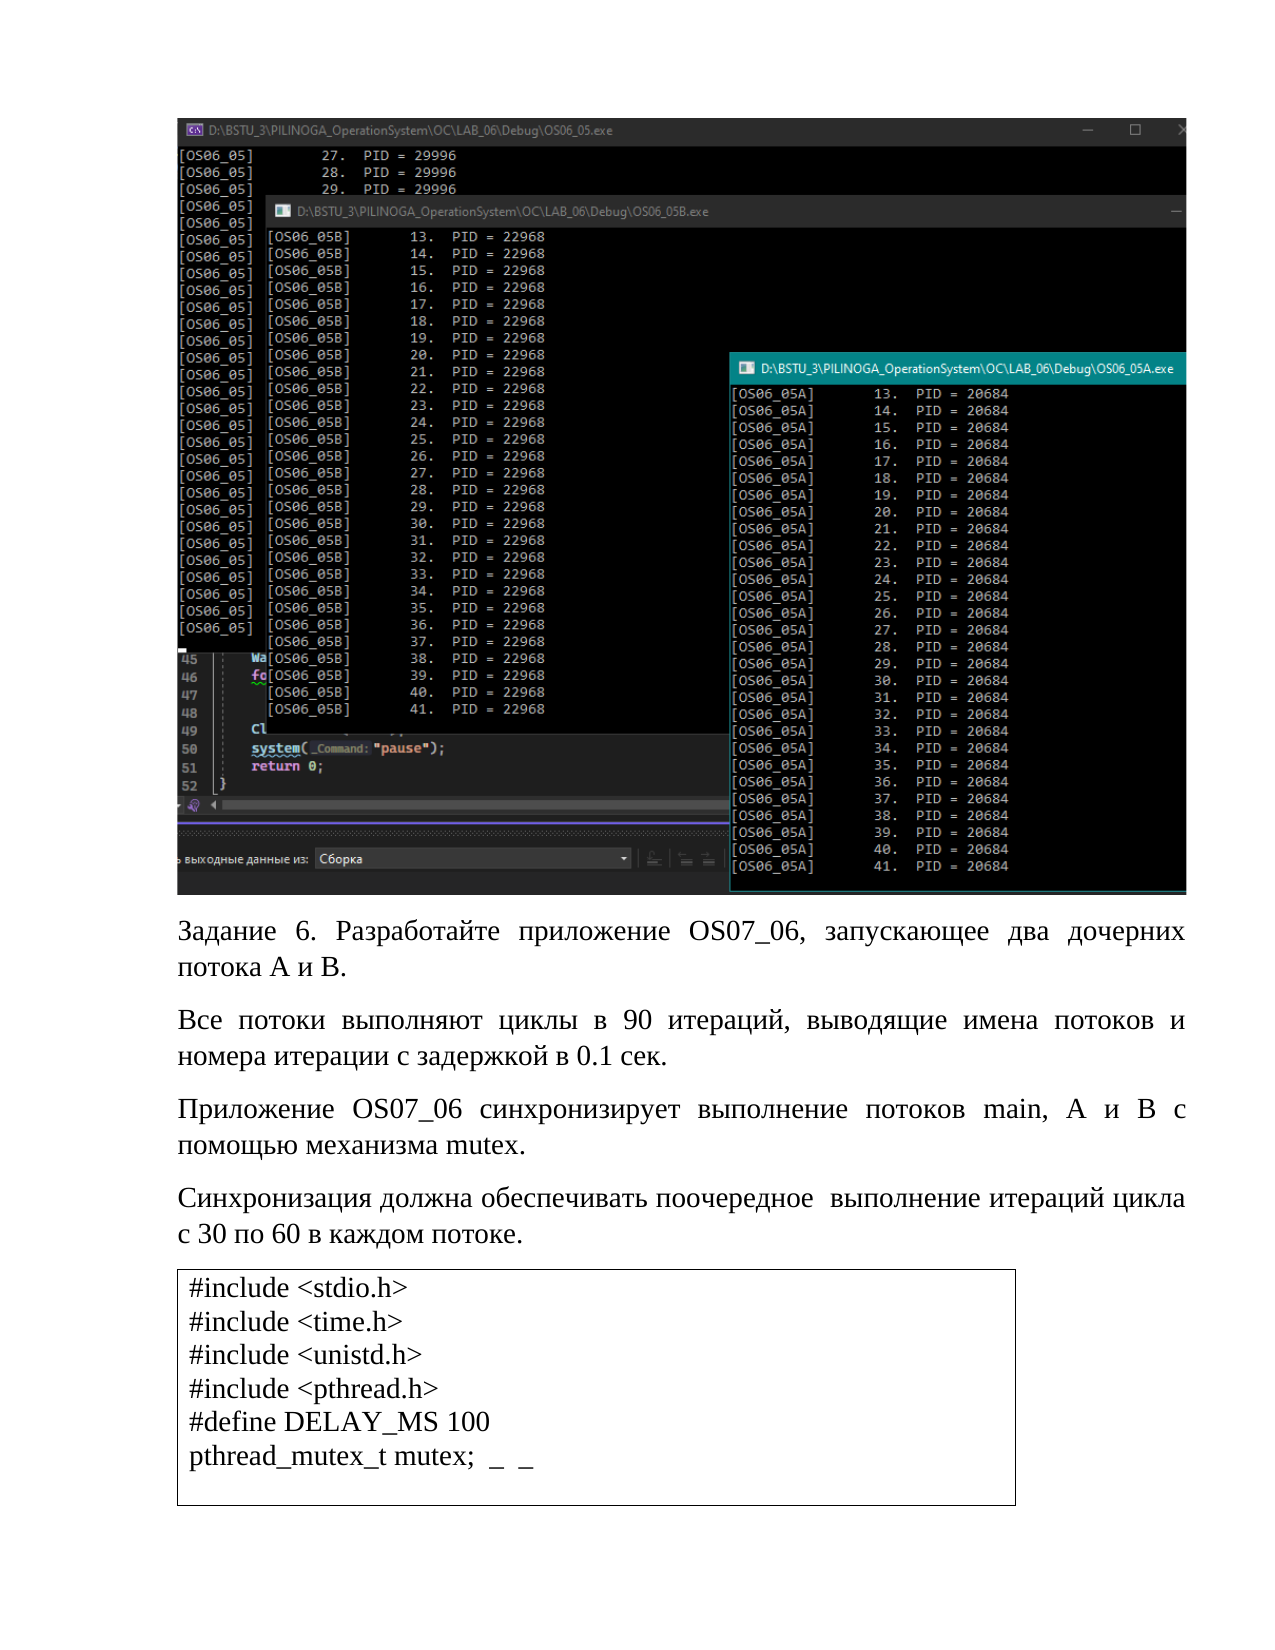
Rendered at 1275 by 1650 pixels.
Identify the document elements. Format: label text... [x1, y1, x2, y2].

text Задание 6. Разработайте приложение OS07_06, запускающее два дочерних потока A и B. [177, 913, 1186, 983]
picture [177, 118, 1187, 895]
text Все потоки выполняют циклы в 90 итераций, выводящие имена потоков и номера итерации с задержкой в 0.1 сек. [177, 1002, 1186, 1072]
text Приложение OS07_06 синхронизирует выполнение потоков main, A и B с помощью механизма mutex. [177, 1091, 1186, 1161]
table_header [178, 1270, 1015, 1505]
text Синхронизация должна обеспечивать поочередное выполнение итераций цикла с 30 по 60 в каждом потоке. [177, 1180, 1186, 1250]
